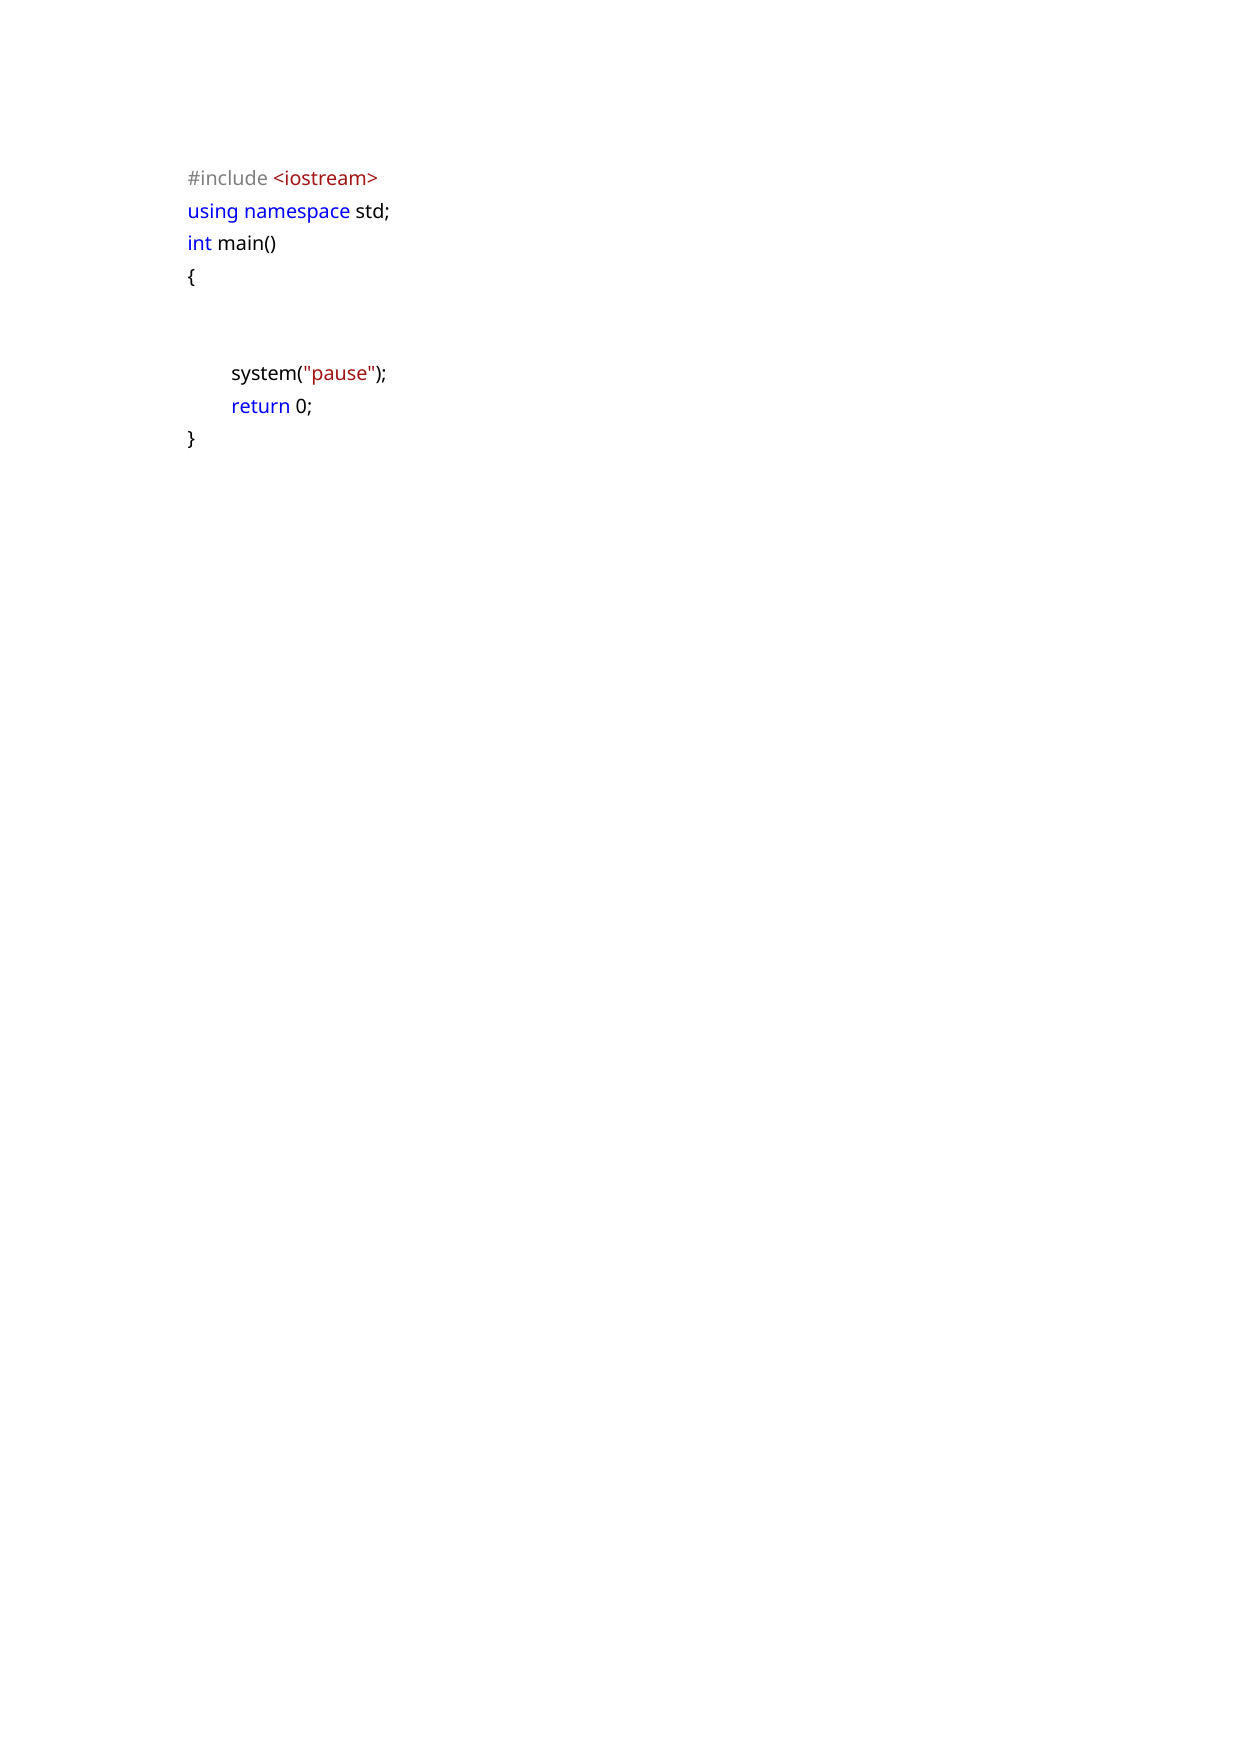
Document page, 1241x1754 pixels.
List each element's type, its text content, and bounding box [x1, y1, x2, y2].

text return 0; [187, 389, 1053, 422]
text } [187, 422, 1053, 454]
text #include <iostream> [187, 162, 1053, 194]
text using namespace std; [187, 194, 1053, 227]
text int main() [187, 227, 1053, 259]
text system("pause"); [187, 357, 1053, 389]
text { [187, 259, 1053, 292]
